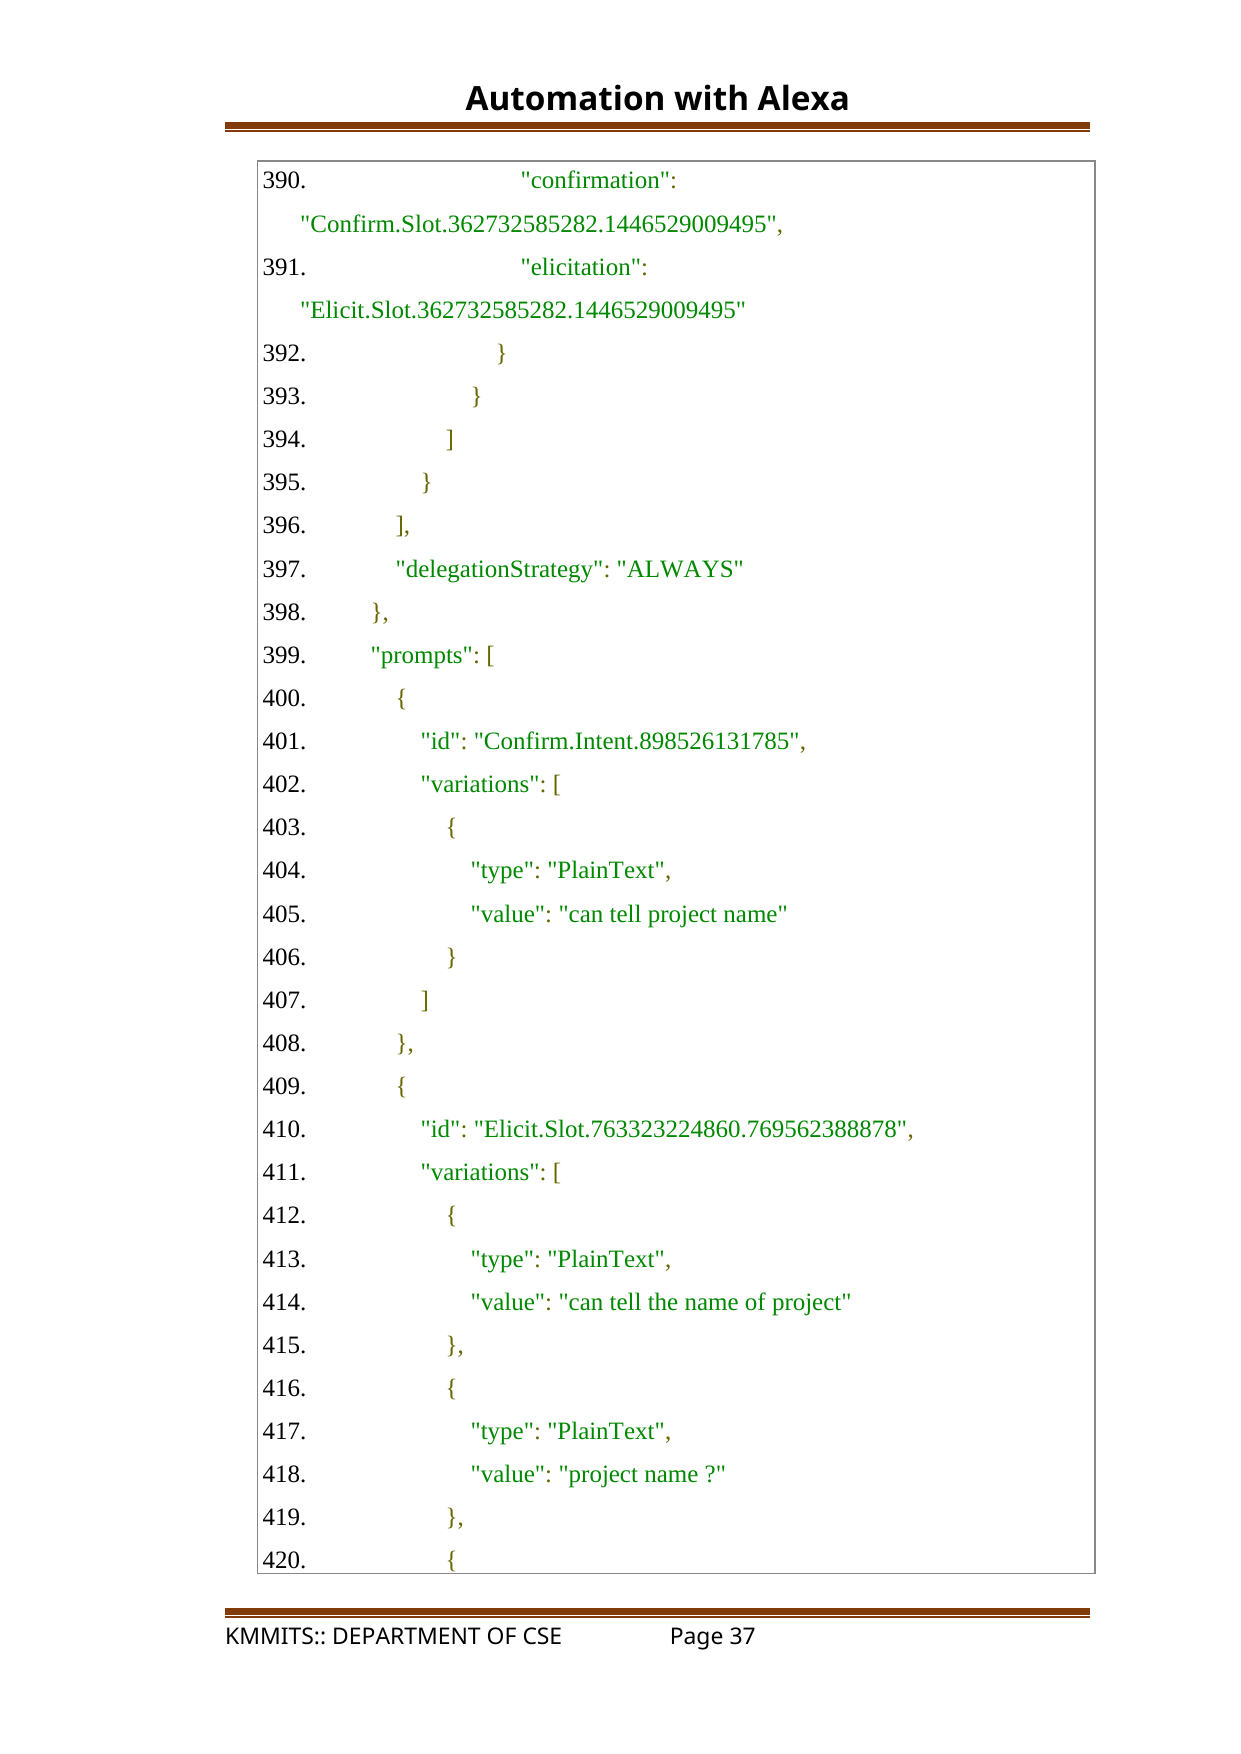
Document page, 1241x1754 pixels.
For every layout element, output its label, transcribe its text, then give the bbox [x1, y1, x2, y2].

list "value": "project name ?" [258, 1454, 1094, 1488]
list { [258, 807, 1094, 841]
list "value": "can tell the name of project" [258, 1281, 1094, 1316]
list "delegationStrategy": "ALWAYS" [258, 548, 1094, 582]
list { [258, 1367, 1094, 1402]
list "variations": [ [258, 764, 1094, 798]
list } [258, 462, 1094, 496]
list "value": "can tell project name" [258, 893, 1094, 927]
list { [258, 1540, 1094, 1573]
list }, [258, 1022, 1094, 1057]
list ], [258, 505, 1094, 539]
list "id": "Confirm.Intent.898526131785", [258, 721, 1094, 755]
list "type": "PlainText", [258, 1411, 1094, 1445]
list "type": "PlainText", [258, 850, 1094, 884]
list "elicitation": "Elicit.Slot.362732585282.1446529009495" [258, 246, 1094, 324]
list "id": "Elicit.Slot.763323224860.769562388878", [258, 1109, 1094, 1143]
list "type": "PlainText", [258, 1238, 1094, 1272]
list } [258, 936, 1094, 971]
list ] [258, 979, 1094, 1014]
list ] [258, 419, 1094, 453]
list "confirmation": "Confirm.Slot.362732585282.1446529009495", [258, 162, 1094, 237]
list }, [258, 1497, 1094, 1531]
list { [258, 1066, 1094, 1100]
list } [258, 376, 1094, 410]
list } [258, 332, 1094, 367]
list "prompts": [ [258, 634, 1094, 669]
list }, [258, 591, 1094, 626]
list { [258, 1195, 1094, 1229]
list "variations": [ [258, 1152, 1094, 1186]
list }, [258, 1324, 1094, 1359]
list { [258, 677, 1094, 712]
